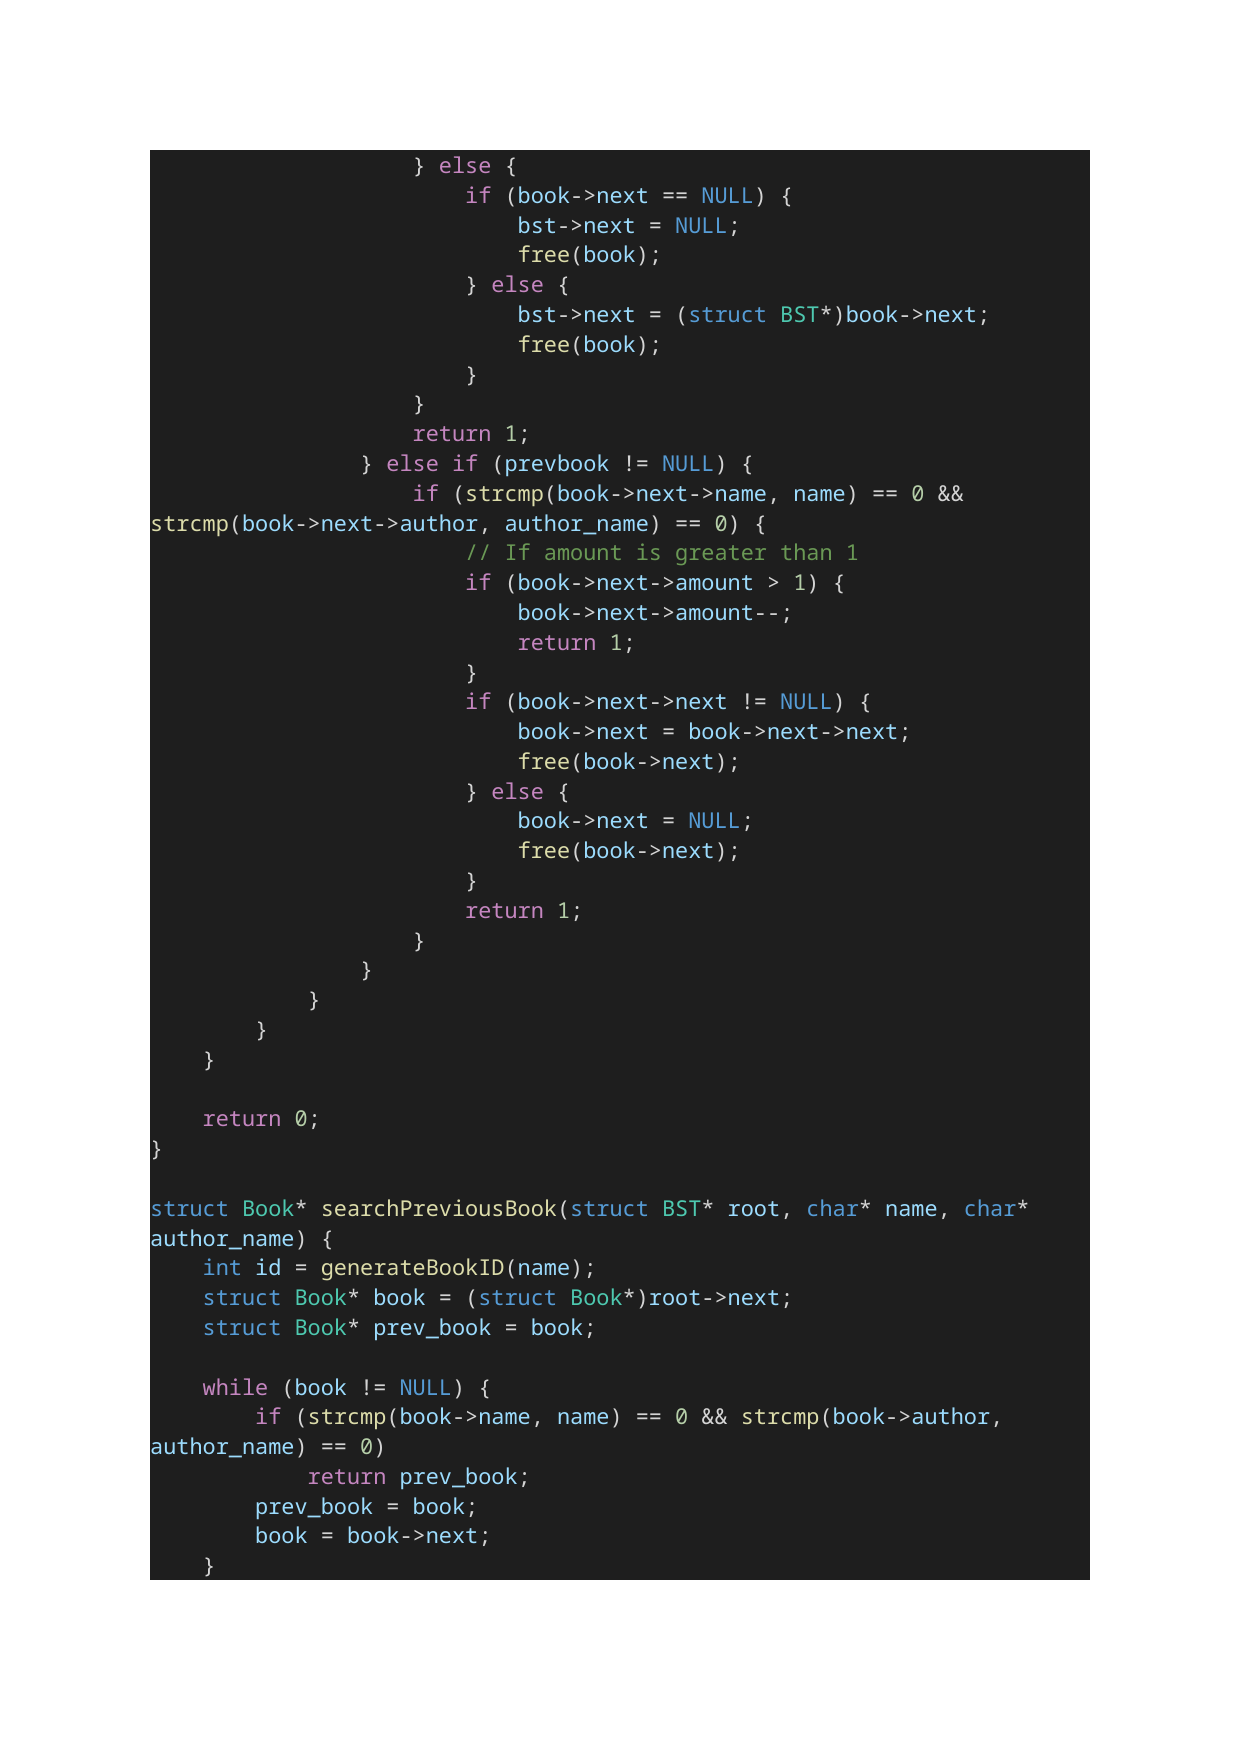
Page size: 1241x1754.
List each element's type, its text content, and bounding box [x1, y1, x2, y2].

text } else if (prevbook != NULL) { [150, 448, 1090, 478]
text } else { [150, 269, 1090, 299]
text } [150, 924, 1090, 954]
text } [150, 1044, 1090, 1073]
text if (strcmp(book->next->name, name) == 0 && strcmp(book->next->author, author_name) == 0) { [150, 478, 1090, 537]
text return 0; [150, 1103, 1090, 1133]
text } [150, 984, 1090, 1014]
text struct Book* prev_book = book; [150, 1312, 1090, 1342]
text } [150, 865, 1090, 895]
text book = book->next; [150, 1520, 1090, 1550]
text free(book->next); [150, 835, 1090, 865]
text book->next = book->next->next; [150, 716, 1090, 746]
text } else { [150, 150, 1090, 180]
text } [150, 1550, 1090, 1580]
text return prev_book; [150, 1461, 1090, 1491]
text if (book->next == NULL) { [150, 180, 1090, 209]
text free(book->next); [150, 746, 1090, 776]
text return 1; [150, 627, 1090, 656]
text book->next = NULL; [150, 805, 1090, 835]
text } [150, 1014, 1090, 1044]
text if (strcmp(book->name, name) == 0 && strcmp(book->author, author_name) == 0) [150, 1401, 1090, 1461]
text struct Book* searchPreviousBook(struct BST* root, char* name, char* author_name) { [150, 1193, 1090, 1252]
text bst->next = NULL; [150, 209, 1090, 239]
text } [150, 1133, 1090, 1163]
text } [150, 358, 1090, 388]
text } else { [150, 776, 1090, 805]
text prev_book = book; [150, 1491, 1090, 1520]
text book->next->amount--; [150, 597, 1090, 627]
text return 1; [150, 418, 1090, 448]
text } [150, 388, 1090, 418]
text bst->next = (struct BST*)book->next; [150, 299, 1090, 329]
text free(book); [150, 329, 1090, 358]
text // If amount is greater than 1 [150, 537, 1090, 567]
text int id = generateBookID(name); [150, 1252, 1090, 1282]
text } [150, 656, 1090, 686]
text } [150, 954, 1090, 984]
text free(book); [150, 239, 1090, 269]
text while (book != NULL) { [150, 1371, 1090, 1401]
text return 1; [150, 895, 1090, 924]
text if (book->next->next != NULL) { [150, 686, 1090, 716]
text struct Book* book = (struct Book*)root->next; [150, 1282, 1090, 1312]
text if (book->next->amount > 1) { [150, 567, 1090, 597]
